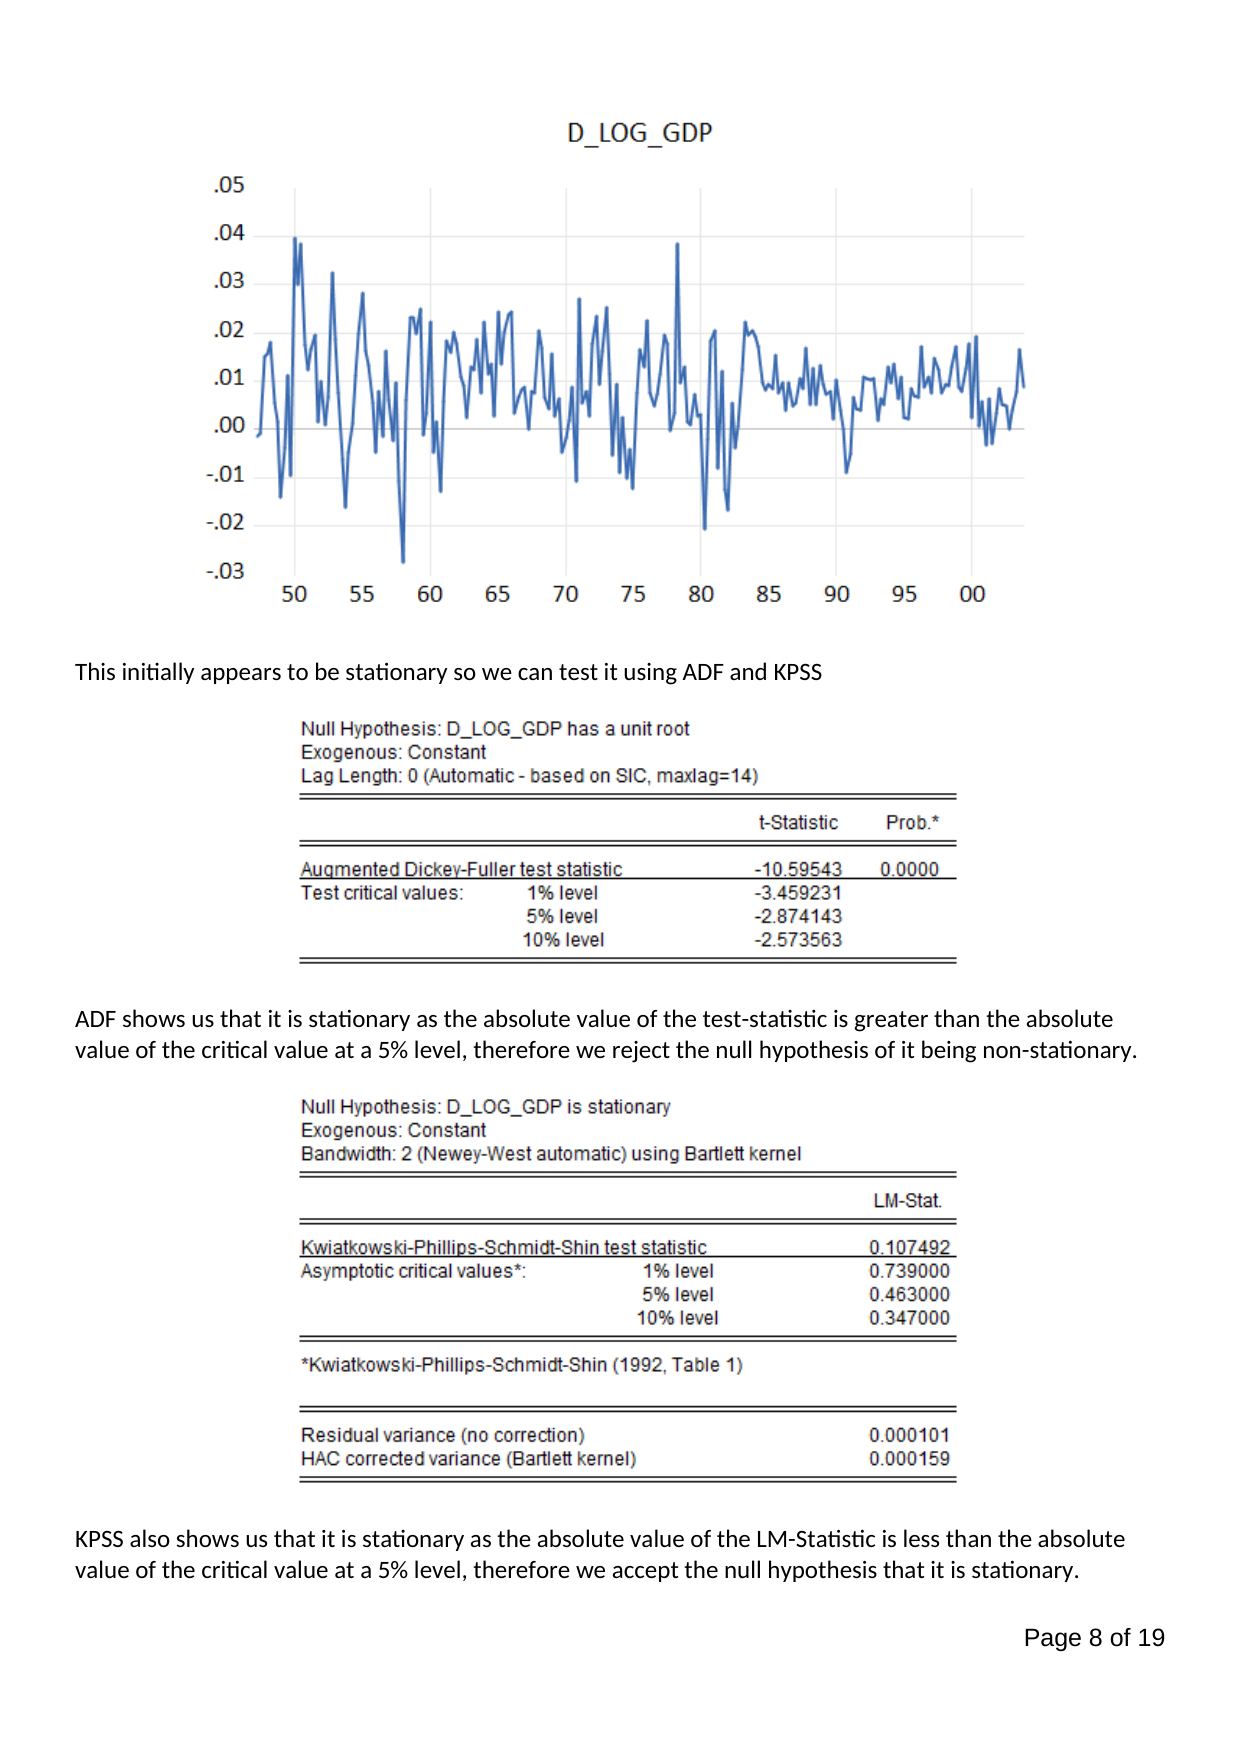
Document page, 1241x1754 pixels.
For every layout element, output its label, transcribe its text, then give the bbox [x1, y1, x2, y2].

picture [281, 717, 960, 974]
text KPSS also shows us that it is stationary as the absolute value of the LM-Statistic is less than the absolute value of the critical value at a 5% level, therefore we accept the null hypothesis that it is stationary. [75, 1523, 1165, 1584]
text This initially appears to be stationary so we can test it using ADF and KPSS [75, 656, 1165, 687]
picture [150, 75, 1091, 657]
picture [281, 1095, 960, 1493]
text ADF shows us that it is stationary as the absolute value of the test-statistic is greater than the absolute value of the critical value at a 5% level, therefore we reject the null hypothesis of it being non-stationary. [75, 1004, 1165, 1065]
